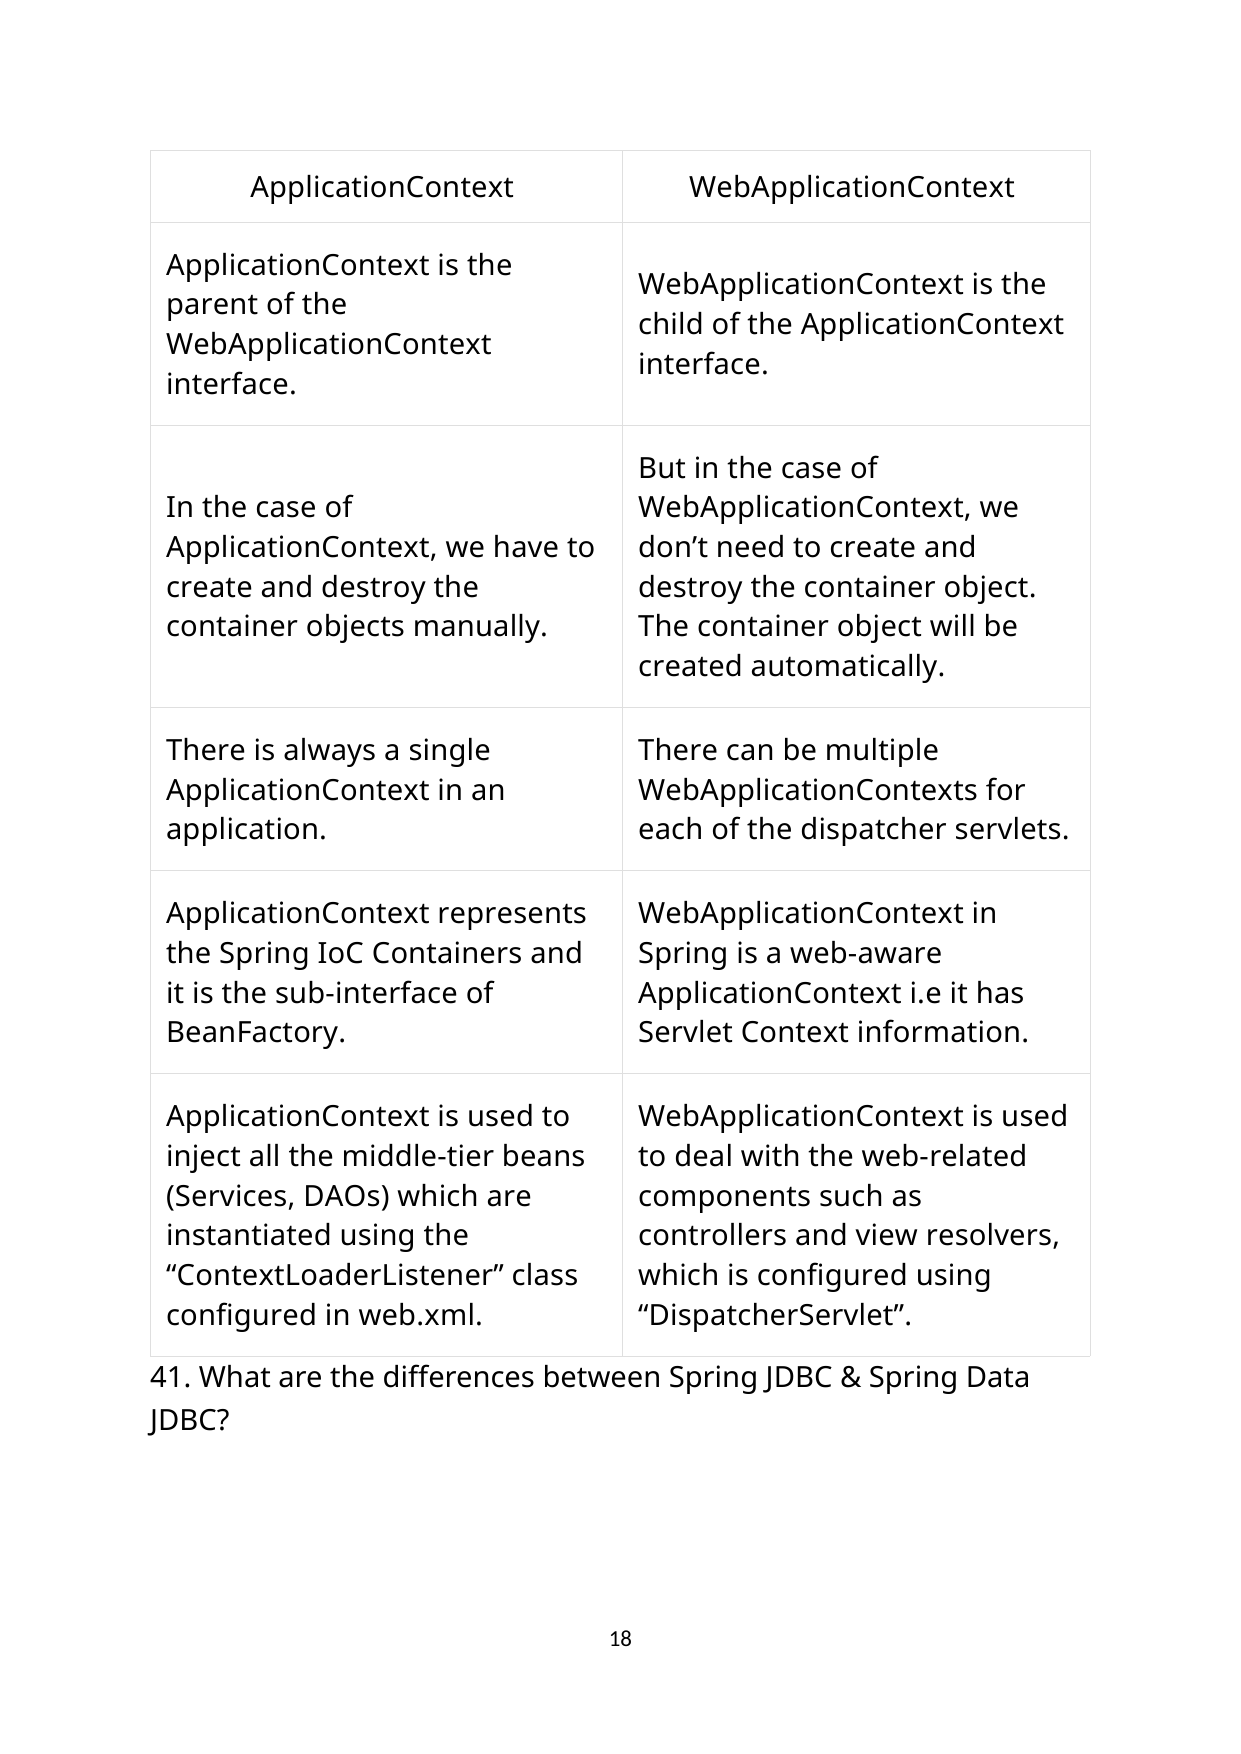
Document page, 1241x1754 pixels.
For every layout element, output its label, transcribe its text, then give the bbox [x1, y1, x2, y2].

text 41. What are the differences between Spring JDBC & Spring Data JDBC? [150, 1357, 1090, 1439]
table_cell In the case of ApplicationContext, we have to create and destroy the container objects manually. [151, 426, 622, 707]
table_cell WebApplicationContext is the child of the ApplicationContext interface. [623, 223, 1090, 424]
table_cell ApplicationContext is used to inject all the middle-tier beans (Services, DAOs) which are instantiated using the “ContextLoaderListener” class configured in web.xml. [151, 1074, 622, 1356]
table_cell WebApplicationContext in Spring is a web-aware ApplicationContext i.e it has Servlet Context information. [623, 871, 1090, 1073]
table_header WebApplicationContext [623, 151, 1090, 221]
table_cell There is always a single ApplicationContext in an application. [151, 708, 622, 870]
table_cell There can be multiple WebApplicationContexts for each of the dispatcher servlets. [623, 708, 1090, 870]
table_cell WebApplicationContext is used to deal with the web-related components such as controllers and view resolvers, which is configured using “DispatcherServlet”. [623, 1074, 1090, 1356]
table_header ApplicationContext [151, 151, 622, 221]
table_cell ApplicationContext represents the Spring IoC Containers and it is the sub-interface of BeanFactory. [151, 871, 622, 1073]
table_cell But in the case of WebApplicationContext, we don’t need to create and destroy the container object. The container object will be created automatically. [623, 426, 1090, 707]
table_cell ApplicationContext is the parent of the WebApplicationContext interface. [151, 223, 622, 424]
